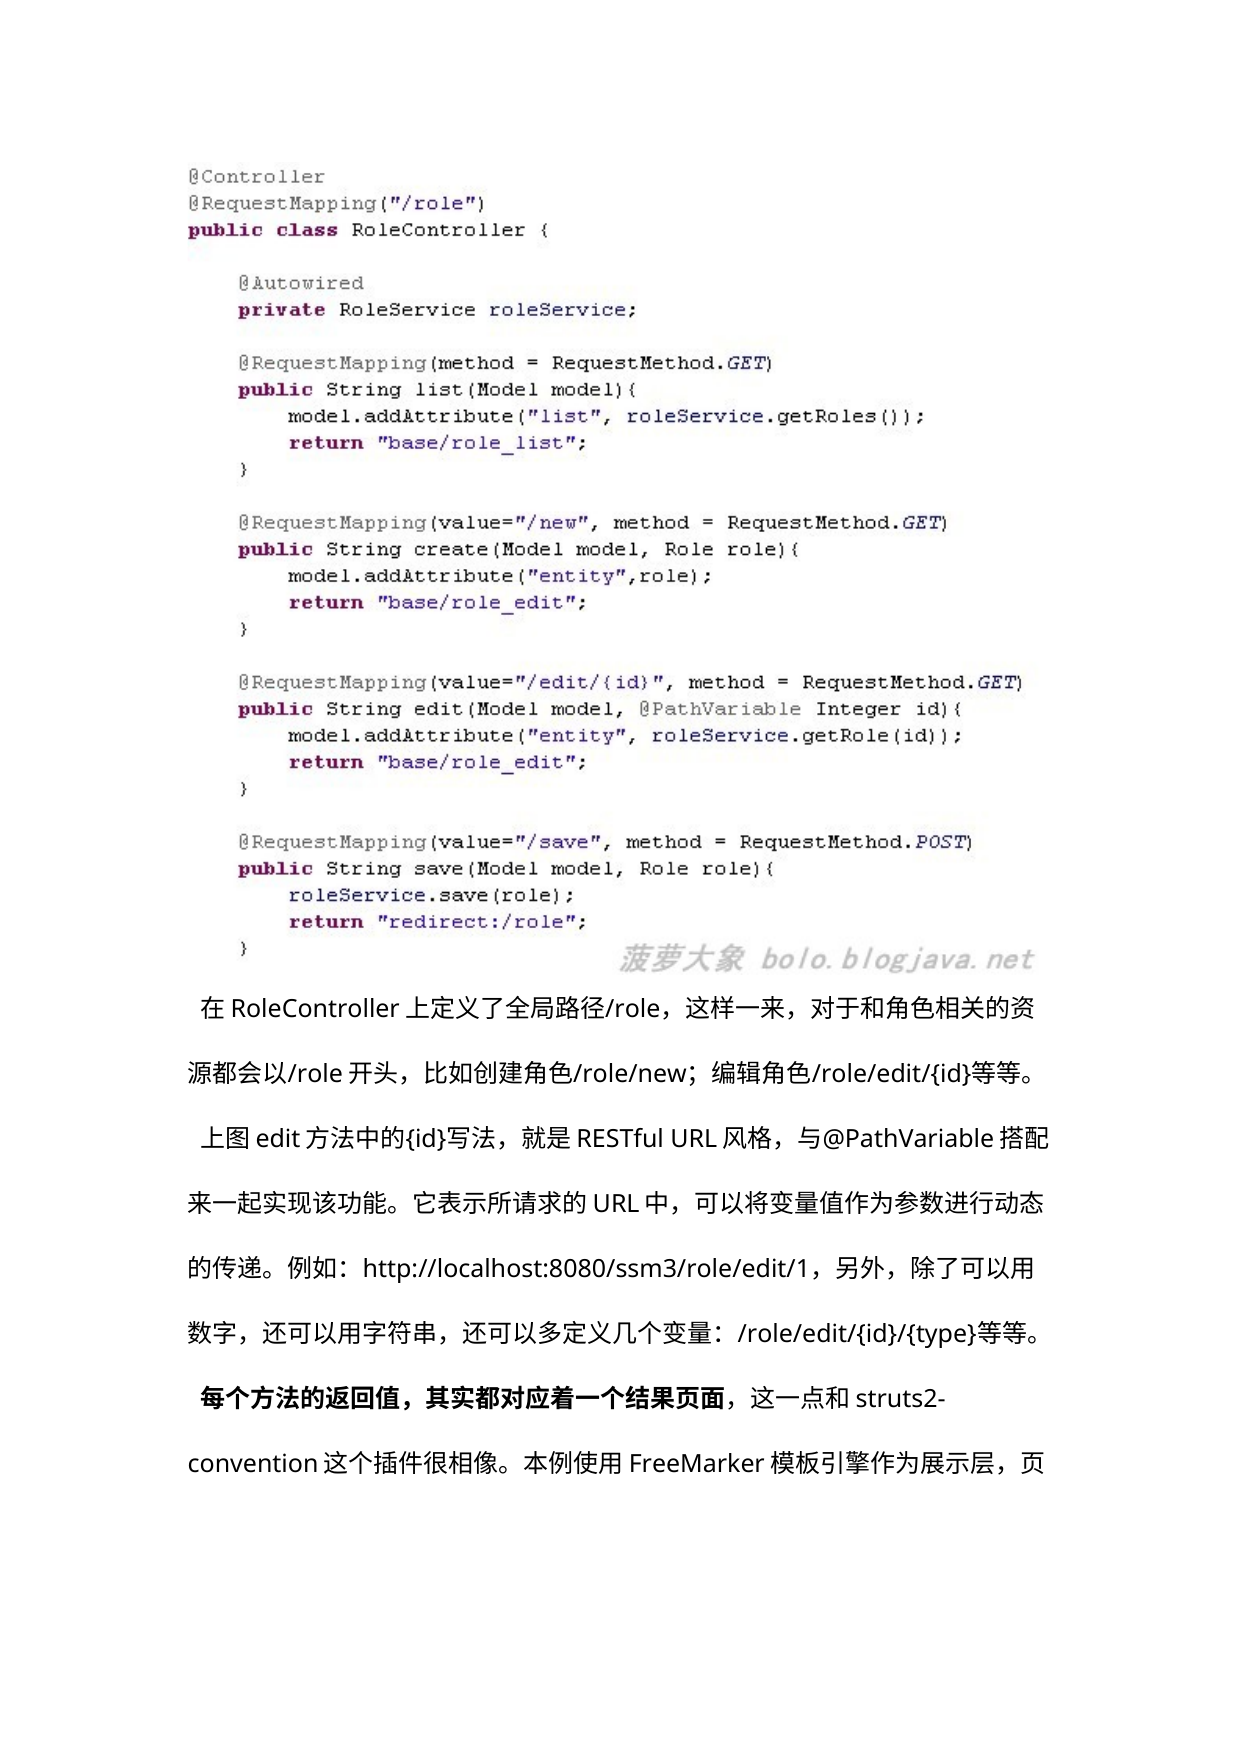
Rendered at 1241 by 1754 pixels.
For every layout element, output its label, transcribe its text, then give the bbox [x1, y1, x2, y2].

text 在RoleController上定义了全局路径/role，这样一来，对于和角色相关的资源都会以/role开头，比如创建角色/role/new；编辑角色/role/edit/{id}等等。 [187, 974, 1053, 1104]
picture [187, 162, 1043, 975]
text 上图edit方法中的{id}写法，就是RESTful URL风格，与@PathVariable搭配来一起实现该功能。它表示所请求的URL中，可以将变量值作为参数进行动态的传递。例如：http://localhost:8080/ssm3/role/edit/1，另外，除了可以用数字，还可以用字符串，还可以多定义几个变量：/role/edit/{id}/{type}等等。 [187, 1104, 1053, 1364]
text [187, 1364, 1053, 1494]
